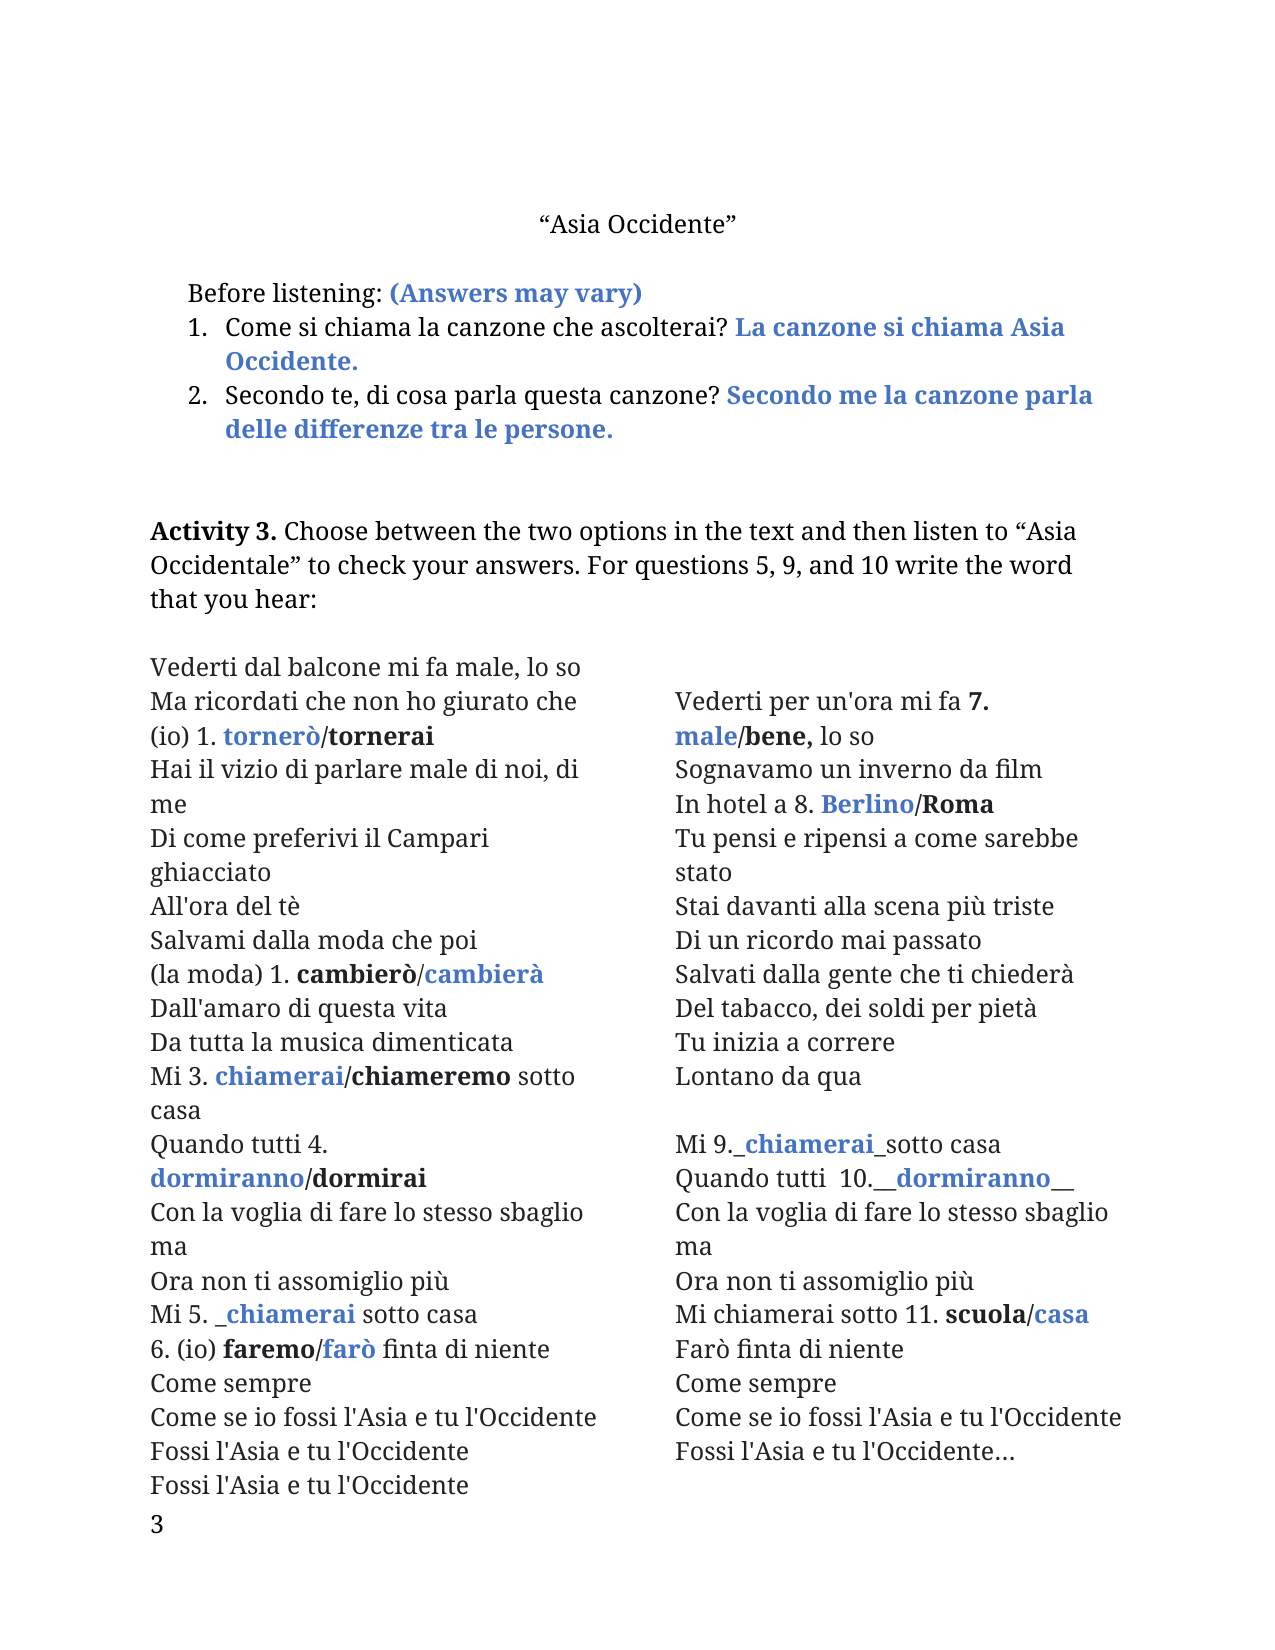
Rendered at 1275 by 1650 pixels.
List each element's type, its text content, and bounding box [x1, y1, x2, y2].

text Mi 3. chiamerai/chiameremo sotto casa Quando tutti 4. dormiranno/dormirai Con la voglia di fare lo stesso sbaglio ma Ora non ti assomiglio più Mi 5. _chiamerai sotto casa 6. (io) faremo/farò finta di niente Come sempre Come se io fossi l'Asia e tu l'Occidente Fossi l'Asia e tu l'Occidente Fossi l'Asia e tu l'Occidente [150, 1059, 600, 1502]
list Secondo te, di cosa parla questa canzone? Secondo me la canzone parla delle differenze tra le persone. [187, 377, 1125, 446]
text (io) 1. tornerò/tornerai Hai il vizio di parlare male di noi, di me Di come preferivi il Campari ghiacciato All'ora del tè [150, 718, 600, 922]
text Salvati dalla gente che ti chiederà Del tabacco, dei soldi per pietà Tu inizia a correre Lontano da qua [675, 957, 1125, 1093]
text Mi 9._chiamerai_sotto casa Quando tutti 10.__dormiranno__ Con la voglia di fare lo stesso sbaglio ma Ora non ti assomiglio più Mi chiamerai sotto 11. scuola/casa Farò finta di niente Come sempre Come se io fossi l'Asia e tu l'Occidente Fossi l'Asia e tu l'Occidente… [675, 1127, 1125, 1502]
list Come si chiama la canzone che ascolterai? La canzone si chiama Asia Occidente. [187, 309, 1125, 377]
text (la moda) 1. cambierò/cambierà Dall'amaro di questa vita Da tutta la musica dimenticata [150, 957, 600, 1059]
text “Asia Occidente” [150, 207, 1125, 241]
text Vederti dal balcone mi fa male, lo so Ma ricordati che non ho giurato che [150, 650, 600, 718]
text Salvami dalla moda che poi [150, 922, 600, 957]
text Vederti per un'ora mi fa 7. male/bene, lo so Sognavamo un inverno da film In hotel a 8. Berlino/Roma Tu pensi e ripensi a come sarebbe stato Stai davanti alla scena più triste Di un ricordo mai passato [675, 684, 1125, 957]
text Activity 3. Choose between the two options in the text and then listen to “Asia Occidentale” to check your answers. For questions 5, 9, and 10 write the word that you hear: [150, 514, 1125, 616]
text Before listening: (Answers may vary) [150, 275, 1125, 309]
